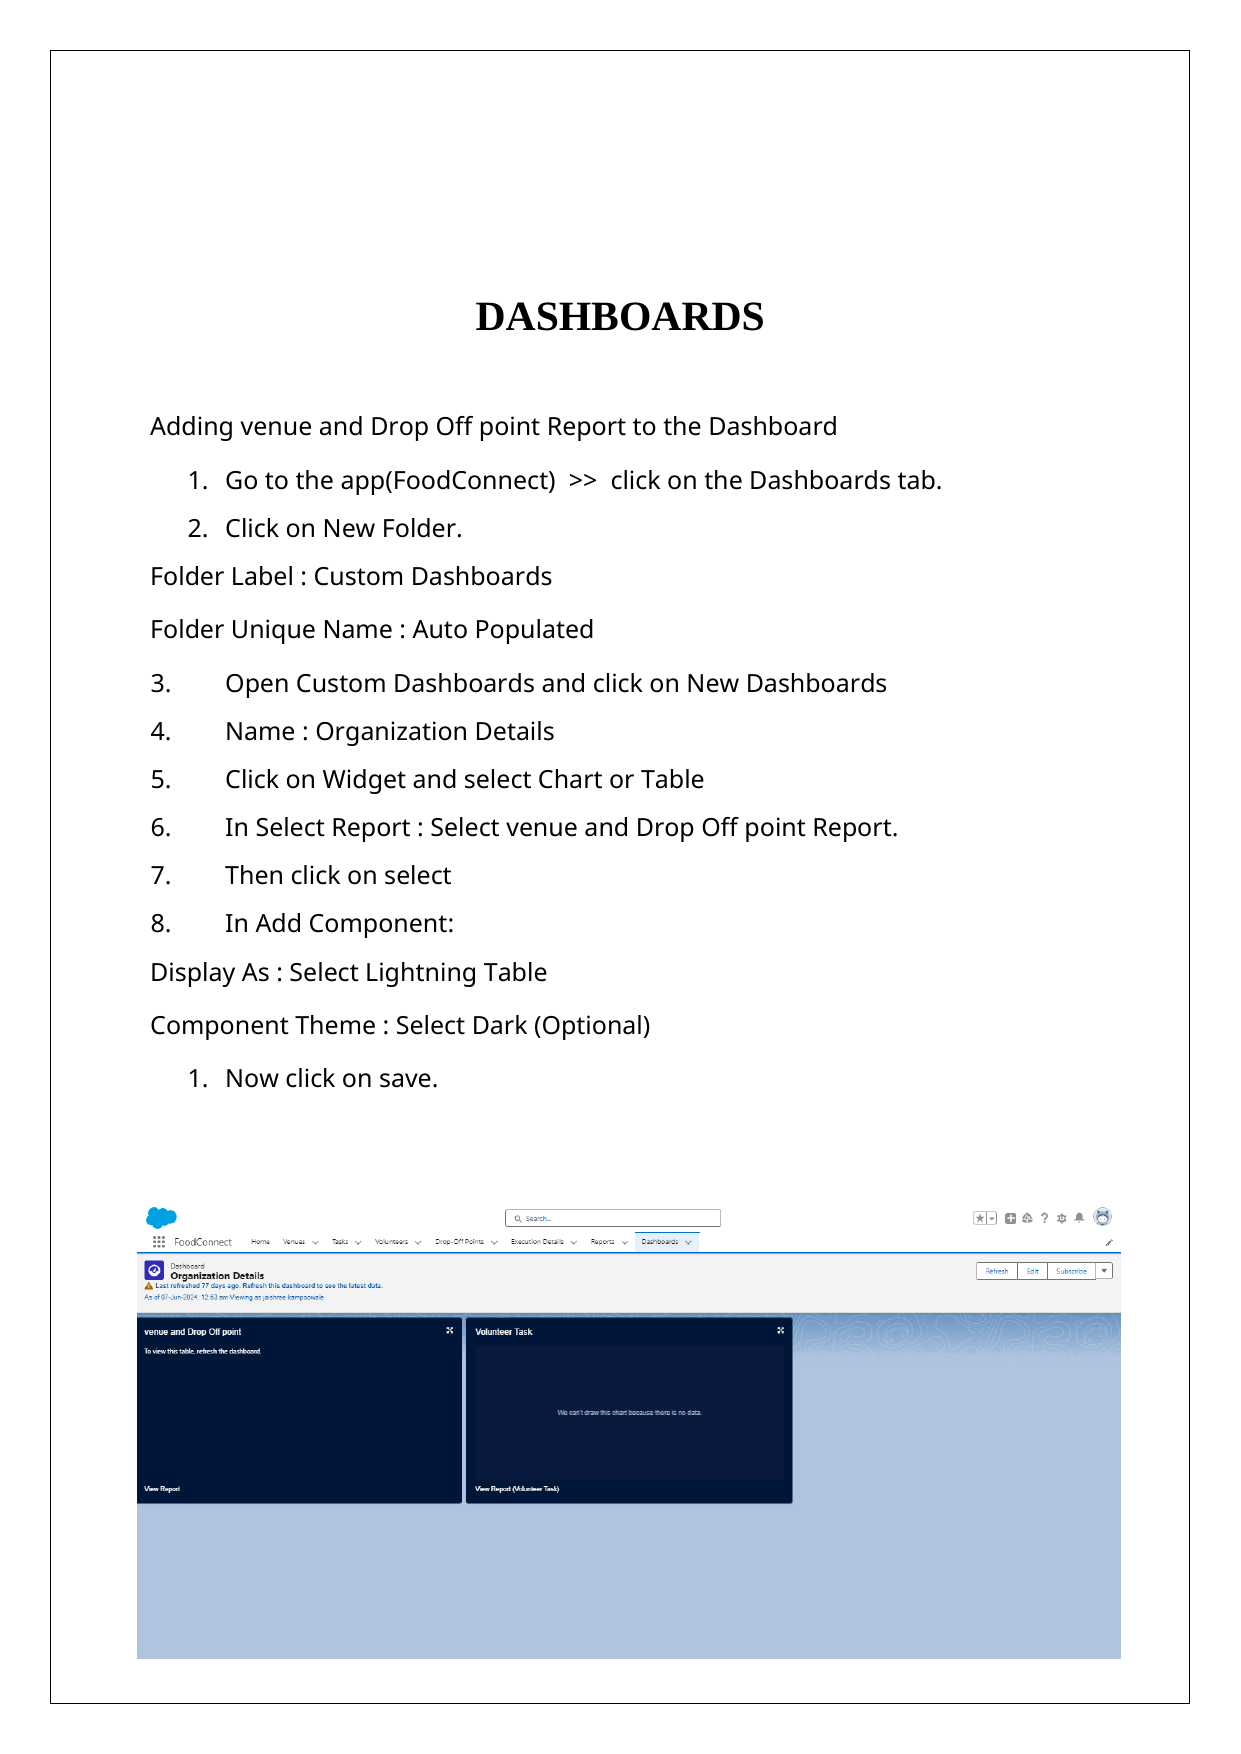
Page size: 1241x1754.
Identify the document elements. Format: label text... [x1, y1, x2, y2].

list Click on New Folder. [187, 510, 1085, 544]
list Name : Organization Details [150, 713, 1085, 748]
list Then click on select [150, 858, 1085, 892]
picture [137, 1204, 1121, 1659]
list In Add Component: [150, 906, 1085, 940]
text Adding venue and Drop Off point Report to the Dashboard [150, 409, 1090, 443]
text DASHBOARDS [150, 291, 1090, 339]
text Folder Unique Name : Auto Populated [150, 612, 1090, 646]
list Open Custom Dashboards and click on New Dashboards [150, 665, 1085, 699]
list Go to the app(FoodConnect) >> click on the Dashboards tab. [187, 462, 1085, 496]
list Click on Widget and select Chart or Table [150, 762, 1085, 796]
text Folder Label : Custom Dashboards [150, 558, 1090, 593]
list In Select Report : Select venue and Drop Off point Report. [150, 810, 1085, 844]
text Display As : Select Lightning Table [150, 954, 1090, 988]
text Component Theme : Select Dark (Optional) [150, 1008, 1090, 1042]
list Now click on save. [187, 1061, 1085, 1095]
